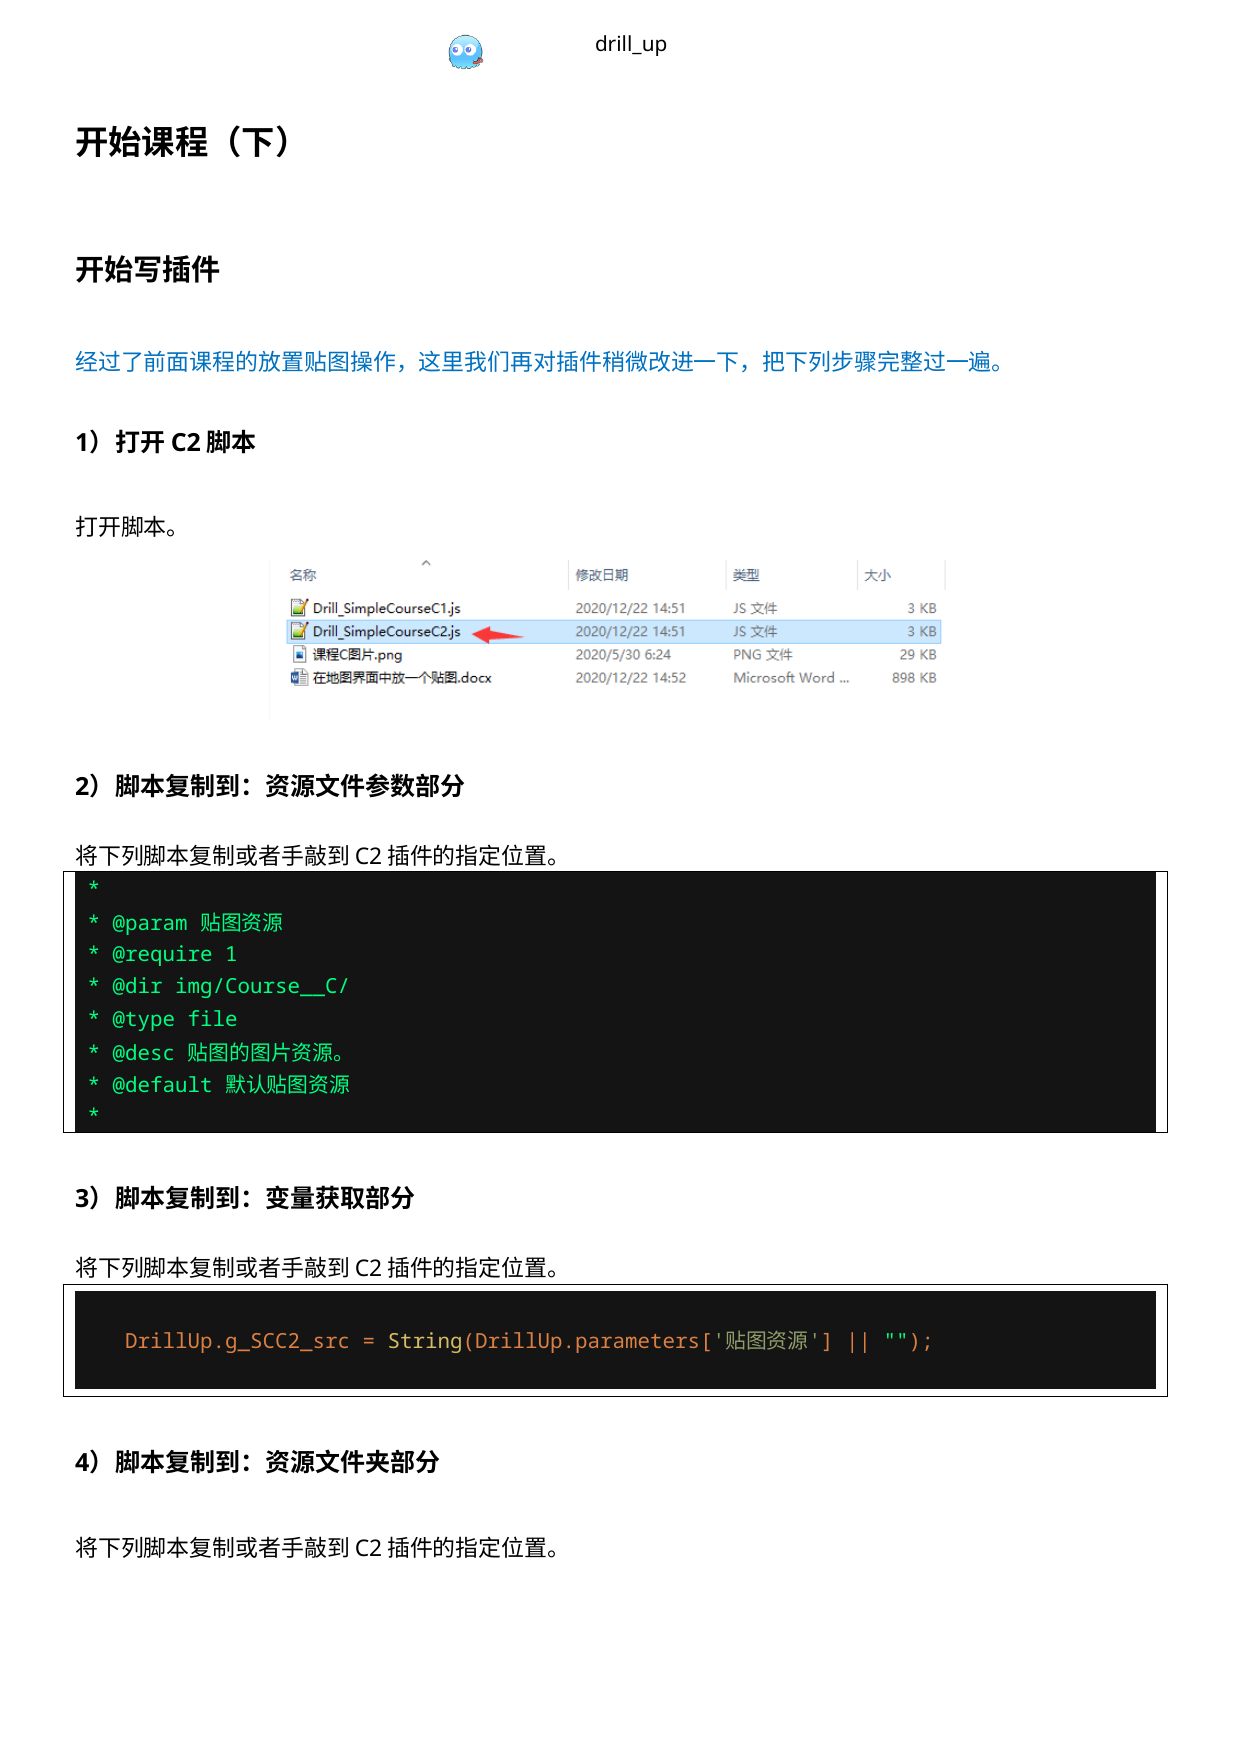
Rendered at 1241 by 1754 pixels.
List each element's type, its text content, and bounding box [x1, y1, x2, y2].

text 打开脚本。 [75, 493, 1165, 558]
subtitle 开始课程（下） [75, 108, 1165, 173]
table_header DrillUp.g_SCC2_src = String(DrillUp.parameters['贴图资源'] || ""); [64, 1285, 1167, 1396]
subtitle 脚本复制到：变量获取部分 [75, 1164, 1165, 1229]
text 将下列脚本复制或者手敲到C2插件的指定位置。 [75, 1250, 1165, 1283]
subtitle 脚本复制到：资源文件夹部分 [75, 1428, 1165, 1493]
text 将下列脚本复制或者手敲到C2插件的指定位置。 [75, 1513, 1165, 1578]
text 将下列脚本复制或者手敲到C2插件的指定位置。 [75, 838, 1165, 871]
subtitle 脚本复制到：资源文件参数部分 [75, 752, 1165, 817]
text 经过了前面课程的放置贴图操作，这里我们再对插件稍微改进一下，把下列步骤完整过一遍。 [75, 343, 1165, 377]
picture [443, 29, 485, 71]
subtitle 打开C2脚本 [75, 408, 1165, 473]
subtitle 开始写插件 [75, 235, 1165, 300]
picture [268, 558, 972, 719]
